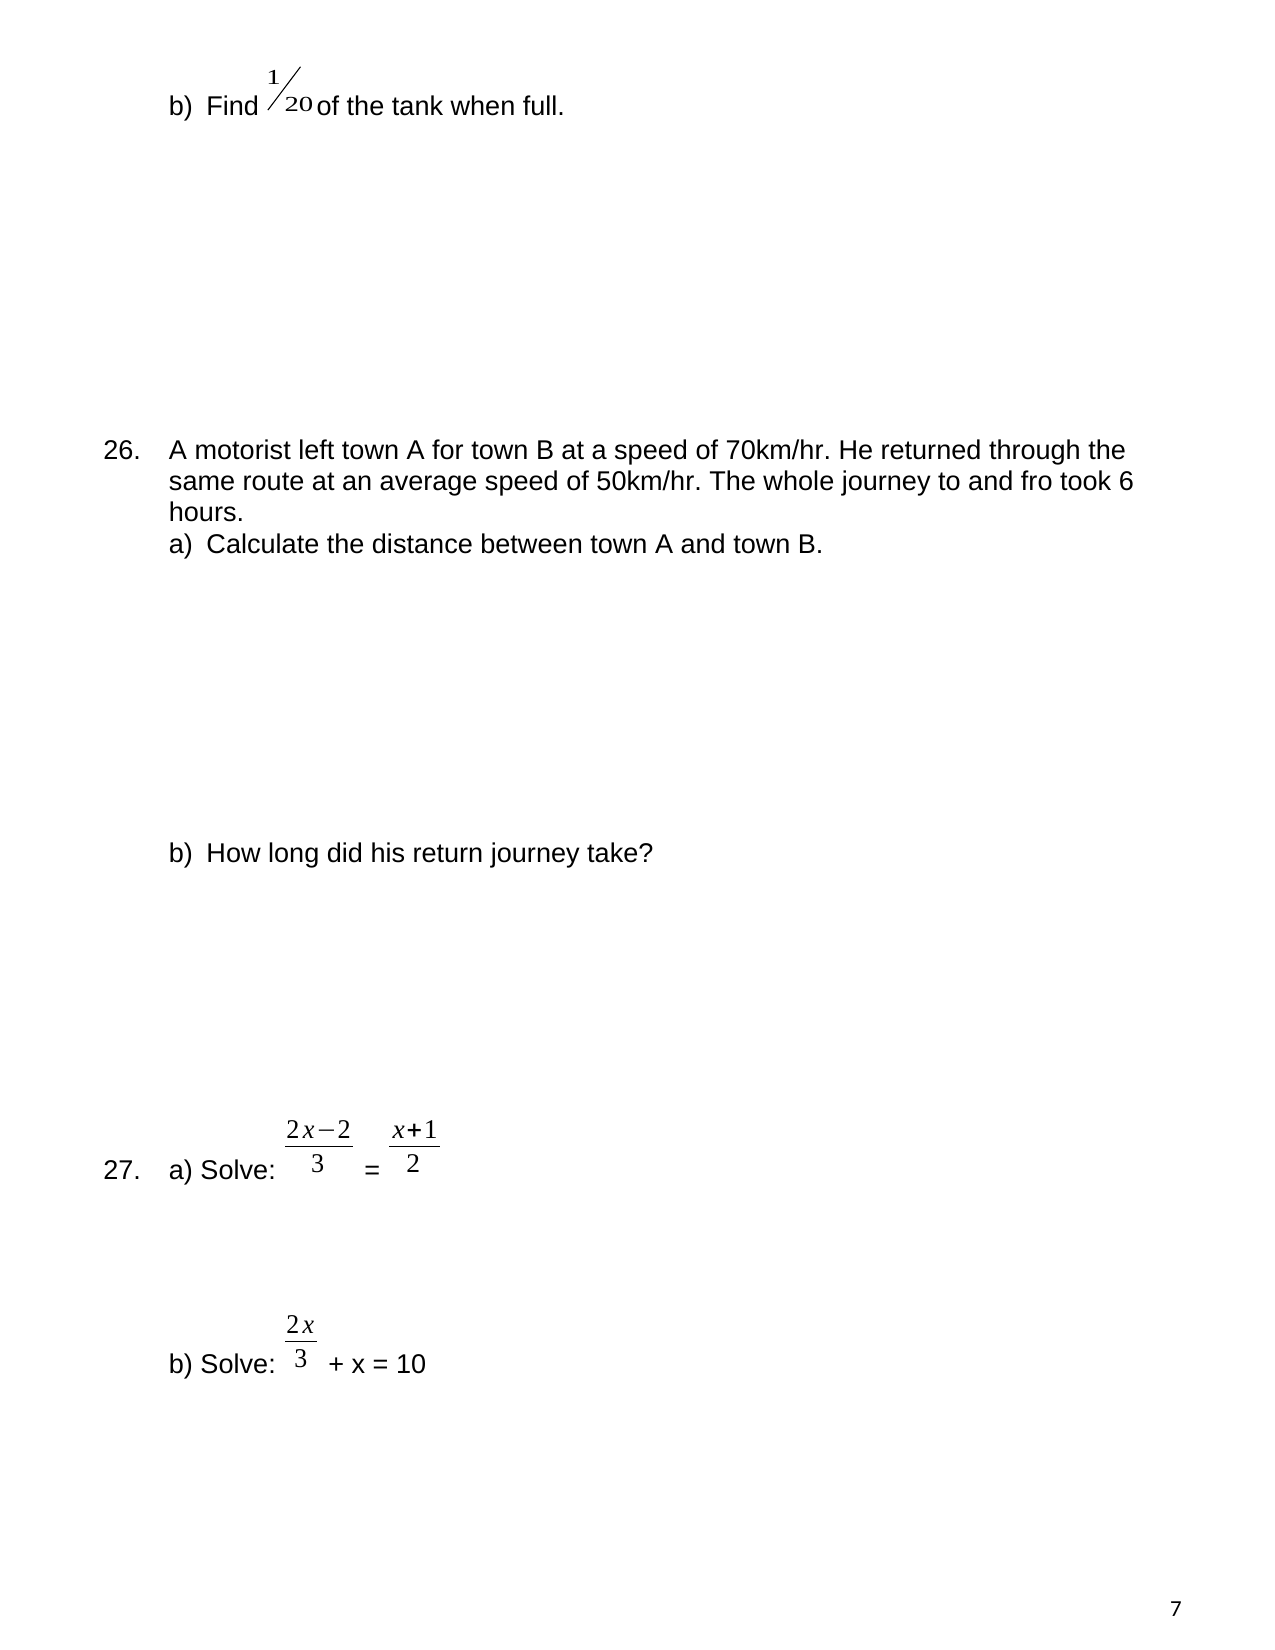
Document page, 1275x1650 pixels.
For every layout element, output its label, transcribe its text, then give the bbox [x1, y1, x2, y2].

list How long did his return journey take? [169, 837, 1181, 868]
list Find of the tank when full. [169, 66, 1181, 121]
list a) Solve: = [103, 1115, 1181, 1185]
list b) Solve: + x = 10 [169, 1310, 1181, 1380]
list Calculate the distance between town A and town B. [169, 528, 1181, 559]
list A motorist left town A for town B at a speed of 70km/hr. He returned through the same route at an average speed of 50km/hr. The whole journey to and fro took 6 hours. [103, 434, 1181, 528]
